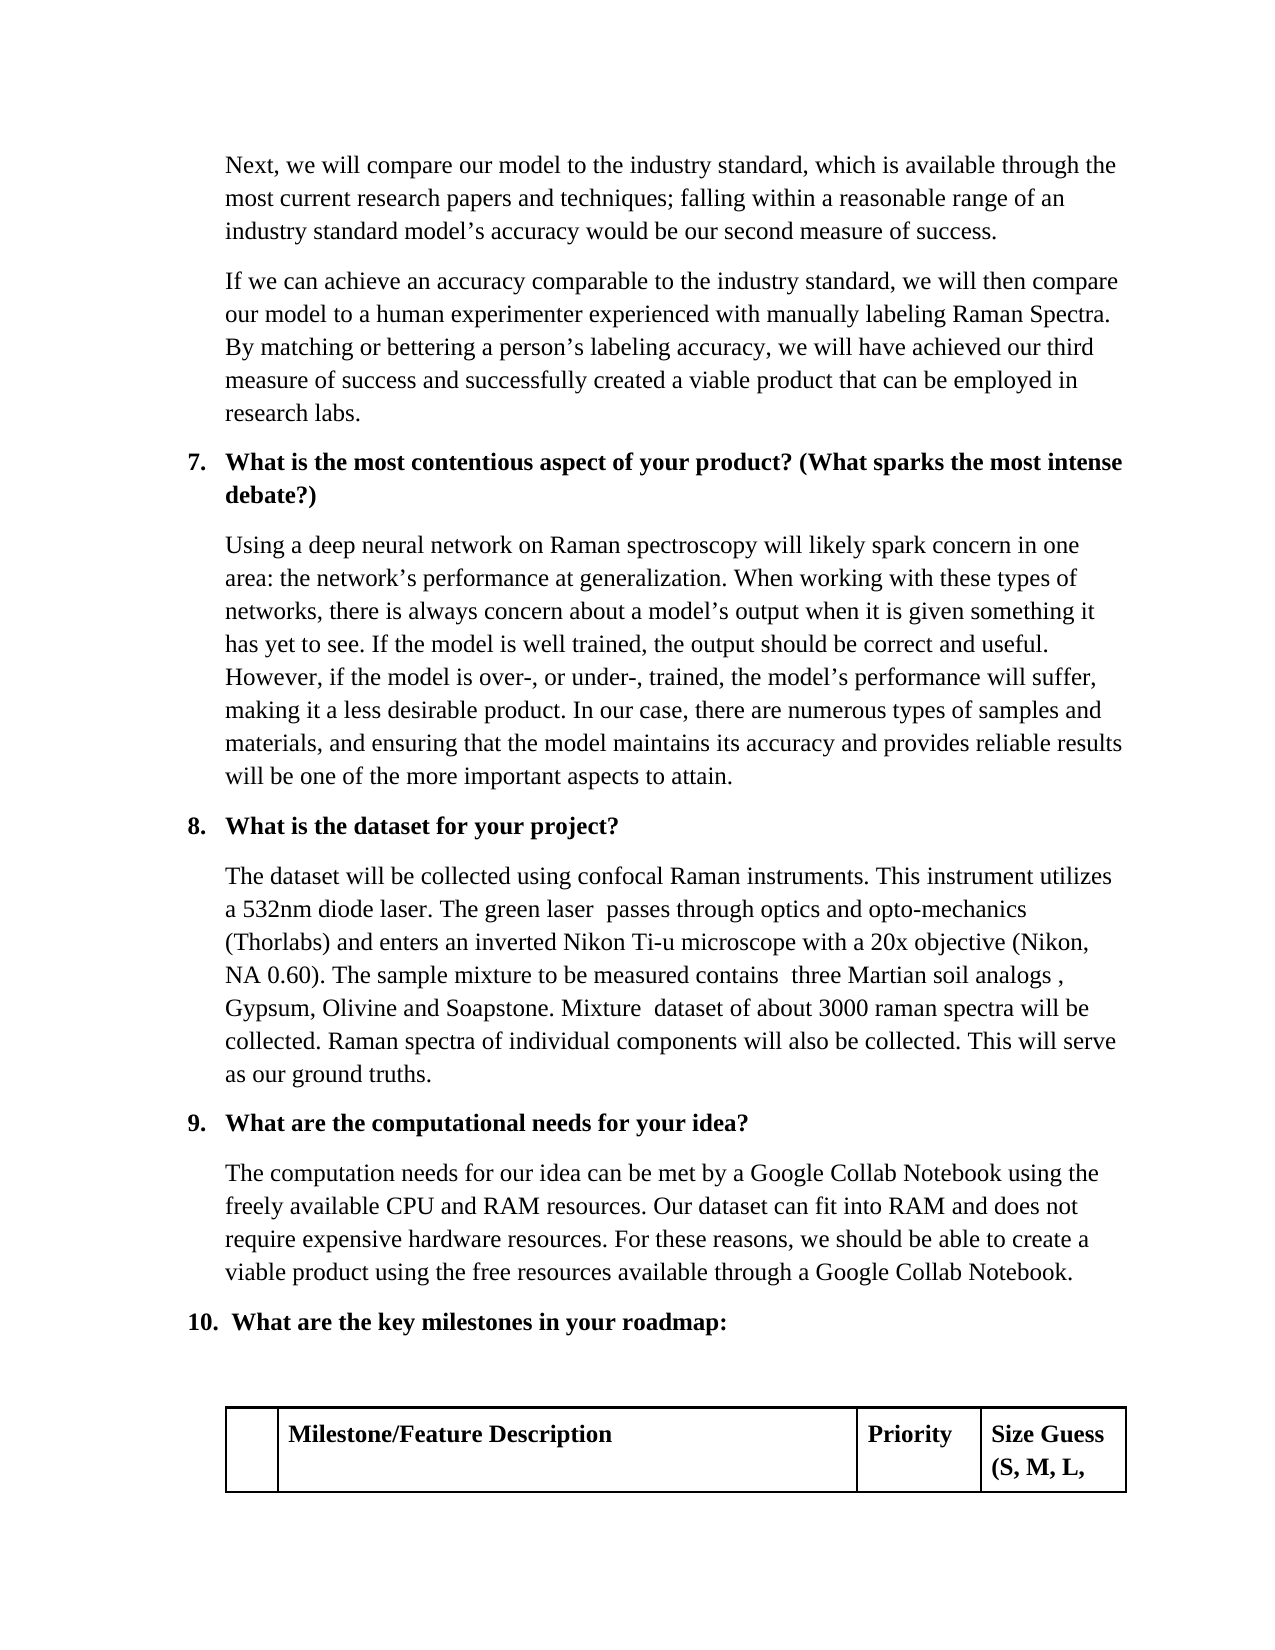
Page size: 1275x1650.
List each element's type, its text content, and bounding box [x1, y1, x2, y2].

table_header [227, 1409, 277, 1491]
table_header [279, 1409, 856, 1491]
table_header Priority [858, 1409, 980, 1491]
text The dataset will be collected using confocal Raman instruments. This instrument utilizes a 532nm diode laser. The green laser passes through optics and opto-mechanics (Thorlabs) and enters an inverted Nikon Ti-u microscope with a 20x objective (Nikon, NA 0.60). The sample mixture to be measured contains three Martian soil analogs , Gypsum, Olivine and Soapstone. Mixture dataset of about 3000 raman spectra will be collected. Raman spectra of individual components will also be collected. This will serve as our ground truths. [225, 861, 1125, 1088]
text The computation needs for our idea can be met by a Google Collab Notebook using the freely available CPU and RAM resources. Our dataset can fit into RAM and does not require expensive hardware resources. For these reasons, we should be able to create a viable product using the free resources available through a Google Collab Notebook. [225, 1158, 1125, 1286]
list What is the most contentious aspect of your product? (What sparks the most intense debate?) [187, 447, 1125, 509]
text If we can achieve an accuracy comparable to the industry standard, we will then compare our model to a human experimenter experienced with manually labeling Raman Spectra. By matching or bettering a person’s labeling accuracy, we will have achieved our third measure of success and successfully created a viable product that can be employed in research labs. [225, 266, 1125, 427]
text Next, we will compare our model to the industry standard, which is available through the most current research papers and techniques; falling within a reasonable range of an industry standard model’s accuracy would be our second measure of success. [225, 150, 1125, 245]
list What are the computational needs for your idea? [187, 1108, 1125, 1137]
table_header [982, 1409, 1125, 1491]
list What are the key milestones in your roadmap: [187, 1307, 1125, 1336]
text Using a deep neural network on Raman spectroscopy will likely spark concern in one area: the network’s performance at generalization. When working with these types of networks, there is always concern about a model’s output when it is given something it has yet to see. If the model is well trained, the output should be correct and useful. However, if the model is over-, or under-, trained, the model’s performance will suffer, making it a less desirable product. In our case, there are numerous types of samples and materials, and ensuring that the model maintains its accuracy and provides reliable results will be one of the more important aspects to attain. [225, 530, 1125, 790]
list What is the dataset for your project? [187, 811, 1125, 840]
